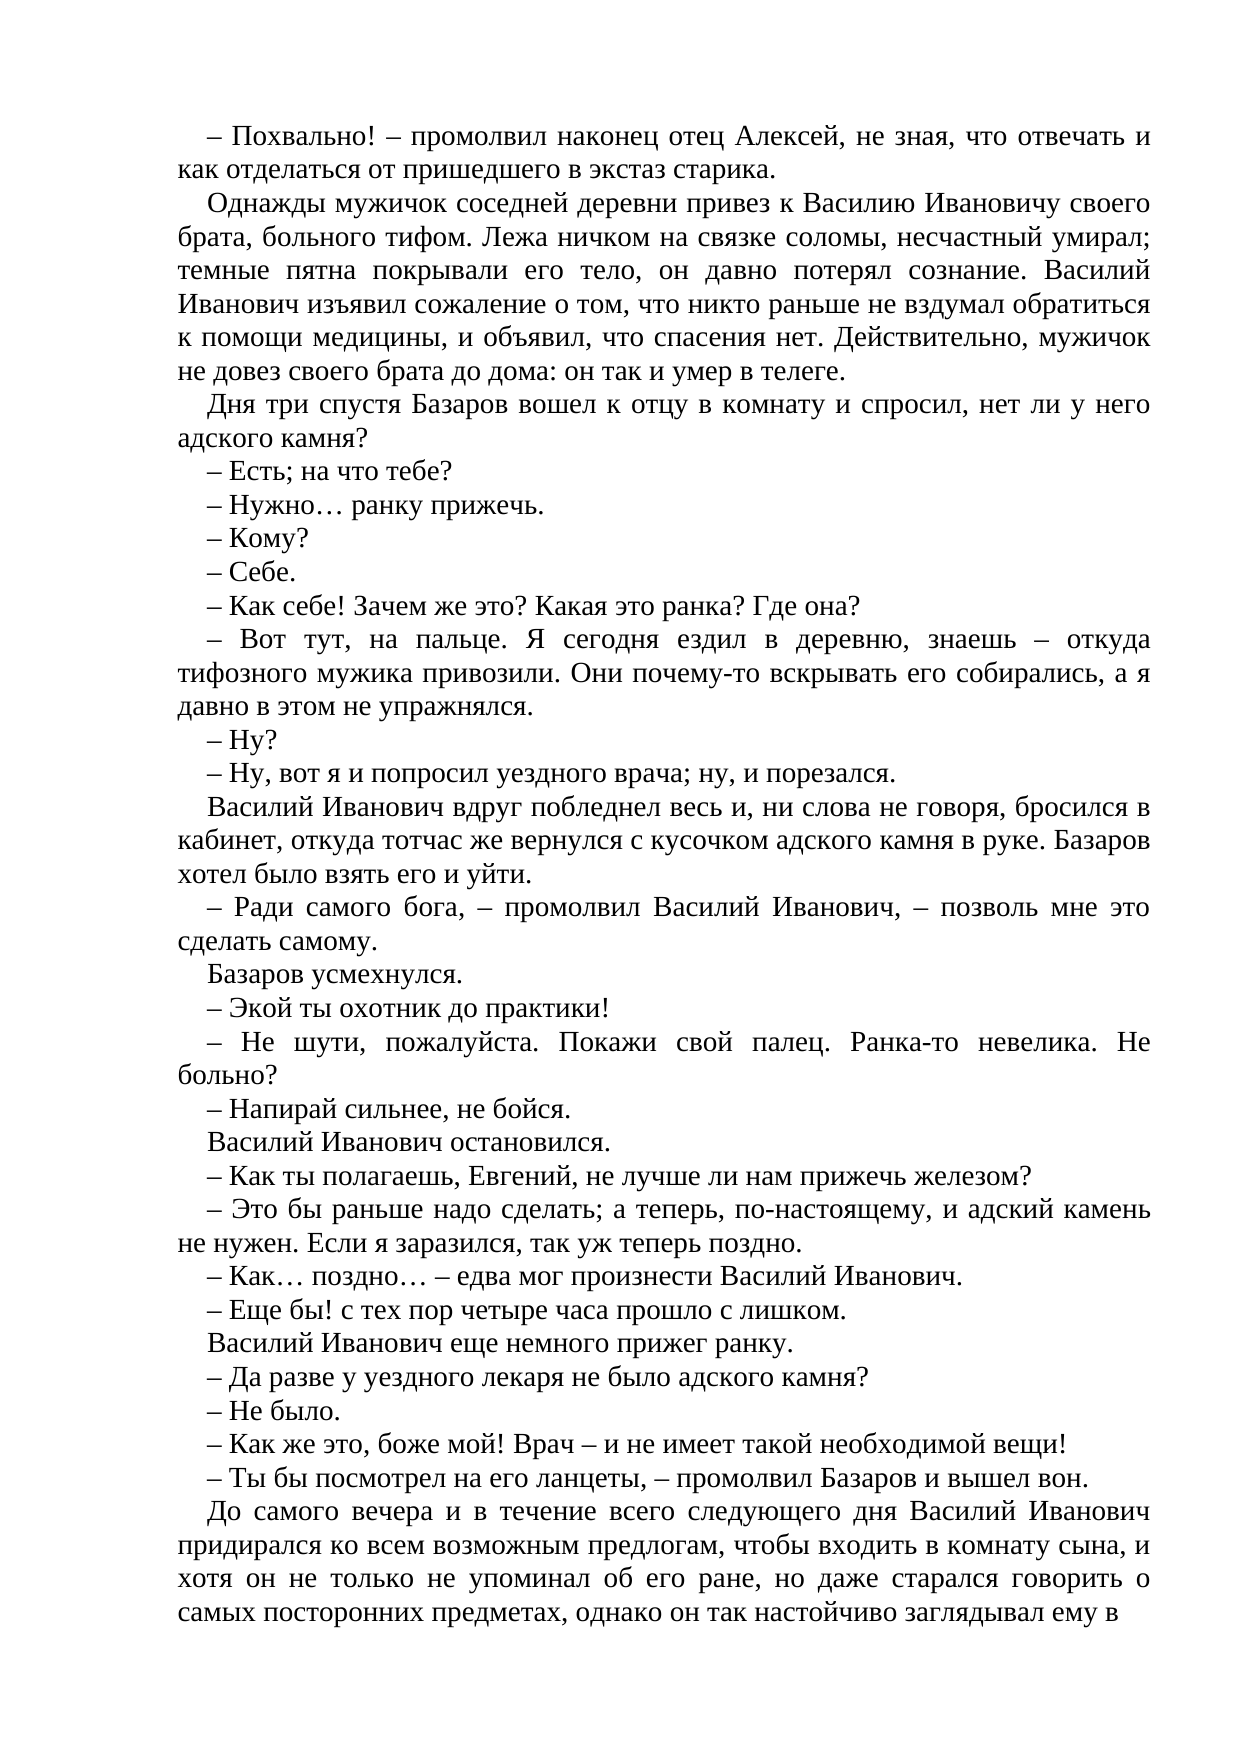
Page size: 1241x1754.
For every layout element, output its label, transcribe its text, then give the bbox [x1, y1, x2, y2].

text – Как себе! Зачем же это? Какая это ранка? Где она? [177, 588, 1152, 621]
text – Экой ты охотник до практики! [177, 990, 1152, 1024]
text Дня три спустя Базаров вошел к отцу в комнату и спросил, нет ли у него адского камня? [177, 386, 1152, 453]
text – Вот тут, на пальце. Я сегодня ездил в деревню, знаешь – откуда тифозного мужика привозили. Они почему-то вскрывать его собирались, а я давно в этом не упражнялся. [177, 621, 1152, 722]
text – Себе. [177, 554, 1152, 588]
text – Ради самого бога, – промолвил Василий Иванович, – позволь мне это сделать самому. [177, 889, 1152, 957]
text – Ну? [177, 722, 1152, 755]
text Однажды мужичок соседней деревни привез к Василию Ивановичу своего брата, больного тифом. Лежа ничком на связке соломы, несчастный умирал; темные пятна покрывали его тело, он давно потерял сознание. Василий Иванович изъявил сожаление о том, что никто раньше не вздумал обратиться к помощи медицины, и объявил, что спасения нет. Действительно, мужичок не довез своего брата до дома: он так и умер в телеге. [177, 185, 1152, 386]
text – Не было. [177, 1393, 1152, 1426]
text – Как же это, боже мой! Врач – и не имеет такой необходимой вещи! [177, 1426, 1152, 1460]
text – Есть; на что тебе? [177, 453, 1152, 487]
text – Это бы раньше надо сделать; а теперь, по-настоящему, и адский камень не нужен. Если я заразился, так уж теперь поздно. [177, 1191, 1152, 1258]
text – Ты бы посмотрел на его ланцеты, – промолвил Базаров и вышел вон. [177, 1460, 1152, 1493]
text – Кому? [177, 521, 1152, 554]
text – Напирай сильнее, не бойся. [177, 1091, 1152, 1124]
text До самого вечера и в течение всего следующего дня Василий Иванович придирался ко всем возможным предлогам, чтобы входить в комнату сына, и хотя он не только не упоминал об его ране, но даже старался говорить о самых посторонних предметах, однако он так настойчиво заглядывал ему в [177, 1493, 1152, 1627]
text – Похвально! – промолвил наконец отец Алексей, не зная, что отвечать и как отделаться от пришедшего в экстаз старика. [177, 118, 1152, 185]
text Василий Иванович вдруг побледнел весь и, ни слова не говоря, бросился в кабинет, откуда тотчас же вернулся с кусочком адского камня в руке. Базаров хотел было взять его и уйти. [177, 789, 1152, 889]
text Василий Иванович остановился. [177, 1124, 1152, 1158]
text Василий Иванович еще немного прижег ранку. [177, 1326, 1152, 1359]
text – Не шути, пожалуйста. Покажи свой палец. Ранка-то невелика. Не больно? [177, 1024, 1152, 1091]
text Базаров усмехнулся. [177, 957, 1152, 990]
text – Как… поздно… – едва мог произнести Василий Иванович. [177, 1258, 1152, 1292]
text – Еще бы! с тех пор четыре часа прошло с лишком. [177, 1292, 1152, 1326]
text – Ну, вот я и попросил уездного врача; ну, и порезался. [177, 755, 1152, 789]
text – Да разве у уездного лекаря не было адского камня? [177, 1359, 1152, 1393]
text – Как ты полагаешь, Евгений, не лучше ли нам прижечь железом? [177, 1158, 1152, 1191]
text – Нужно… ранку прижечь. [177, 487, 1152, 521]
